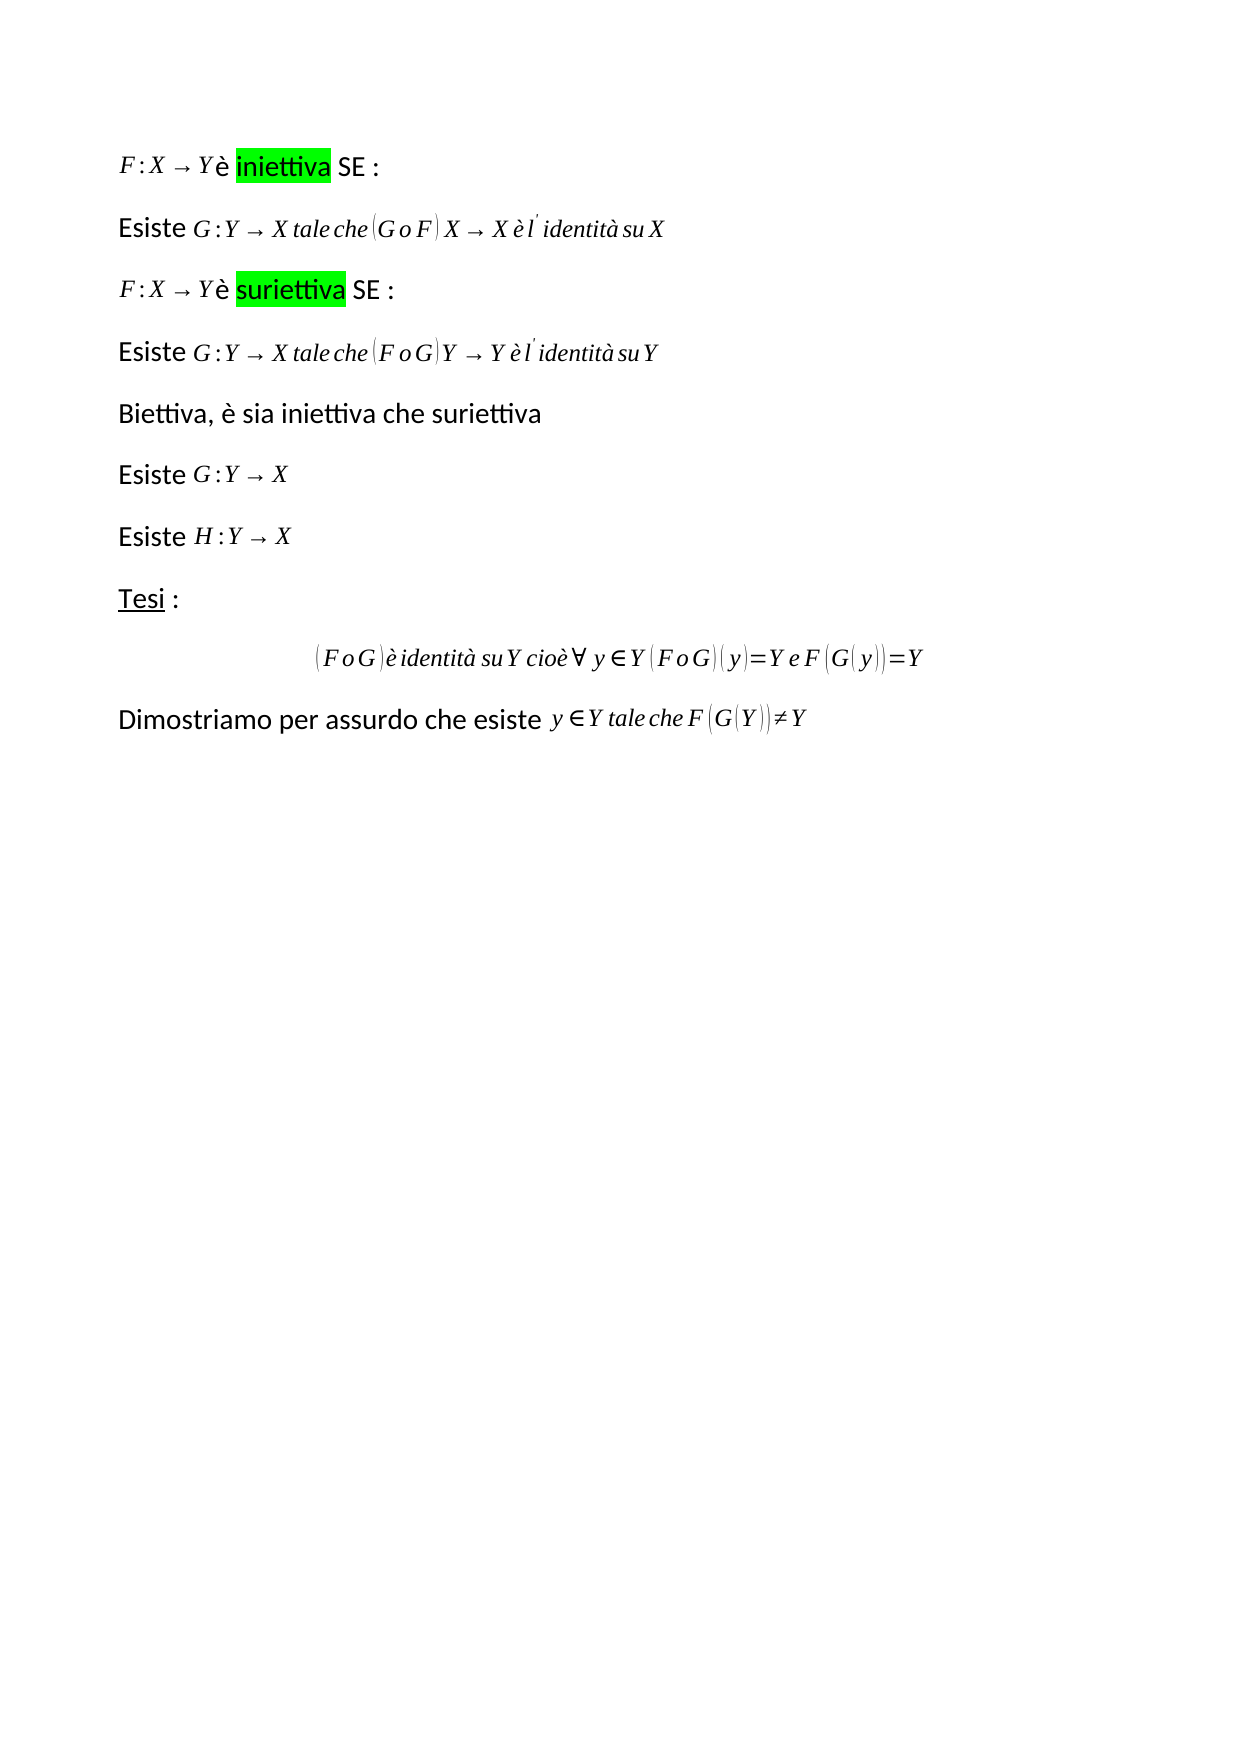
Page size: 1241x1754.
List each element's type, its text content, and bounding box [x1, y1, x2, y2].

text è iniettiva SE : [331, 148, 1122, 183]
text Esiste [118, 456, 1122, 492]
text è suriettiva SE : [346, 271, 1122, 307]
text è iniettiva SE : [118, 148, 236, 183]
text è suriettiva SE : [118, 271, 236, 307]
text Biettiva, è sia iniettiva che suriettiva [118, 395, 1122, 430]
text Dimostriamo per assurdo che esiste [118, 701, 1122, 736]
text Tesi : [118, 580, 1122, 616]
text Esiste [118, 333, 1122, 368]
text Esiste [118, 518, 1122, 554]
text Esiste [118, 209, 1122, 245]
